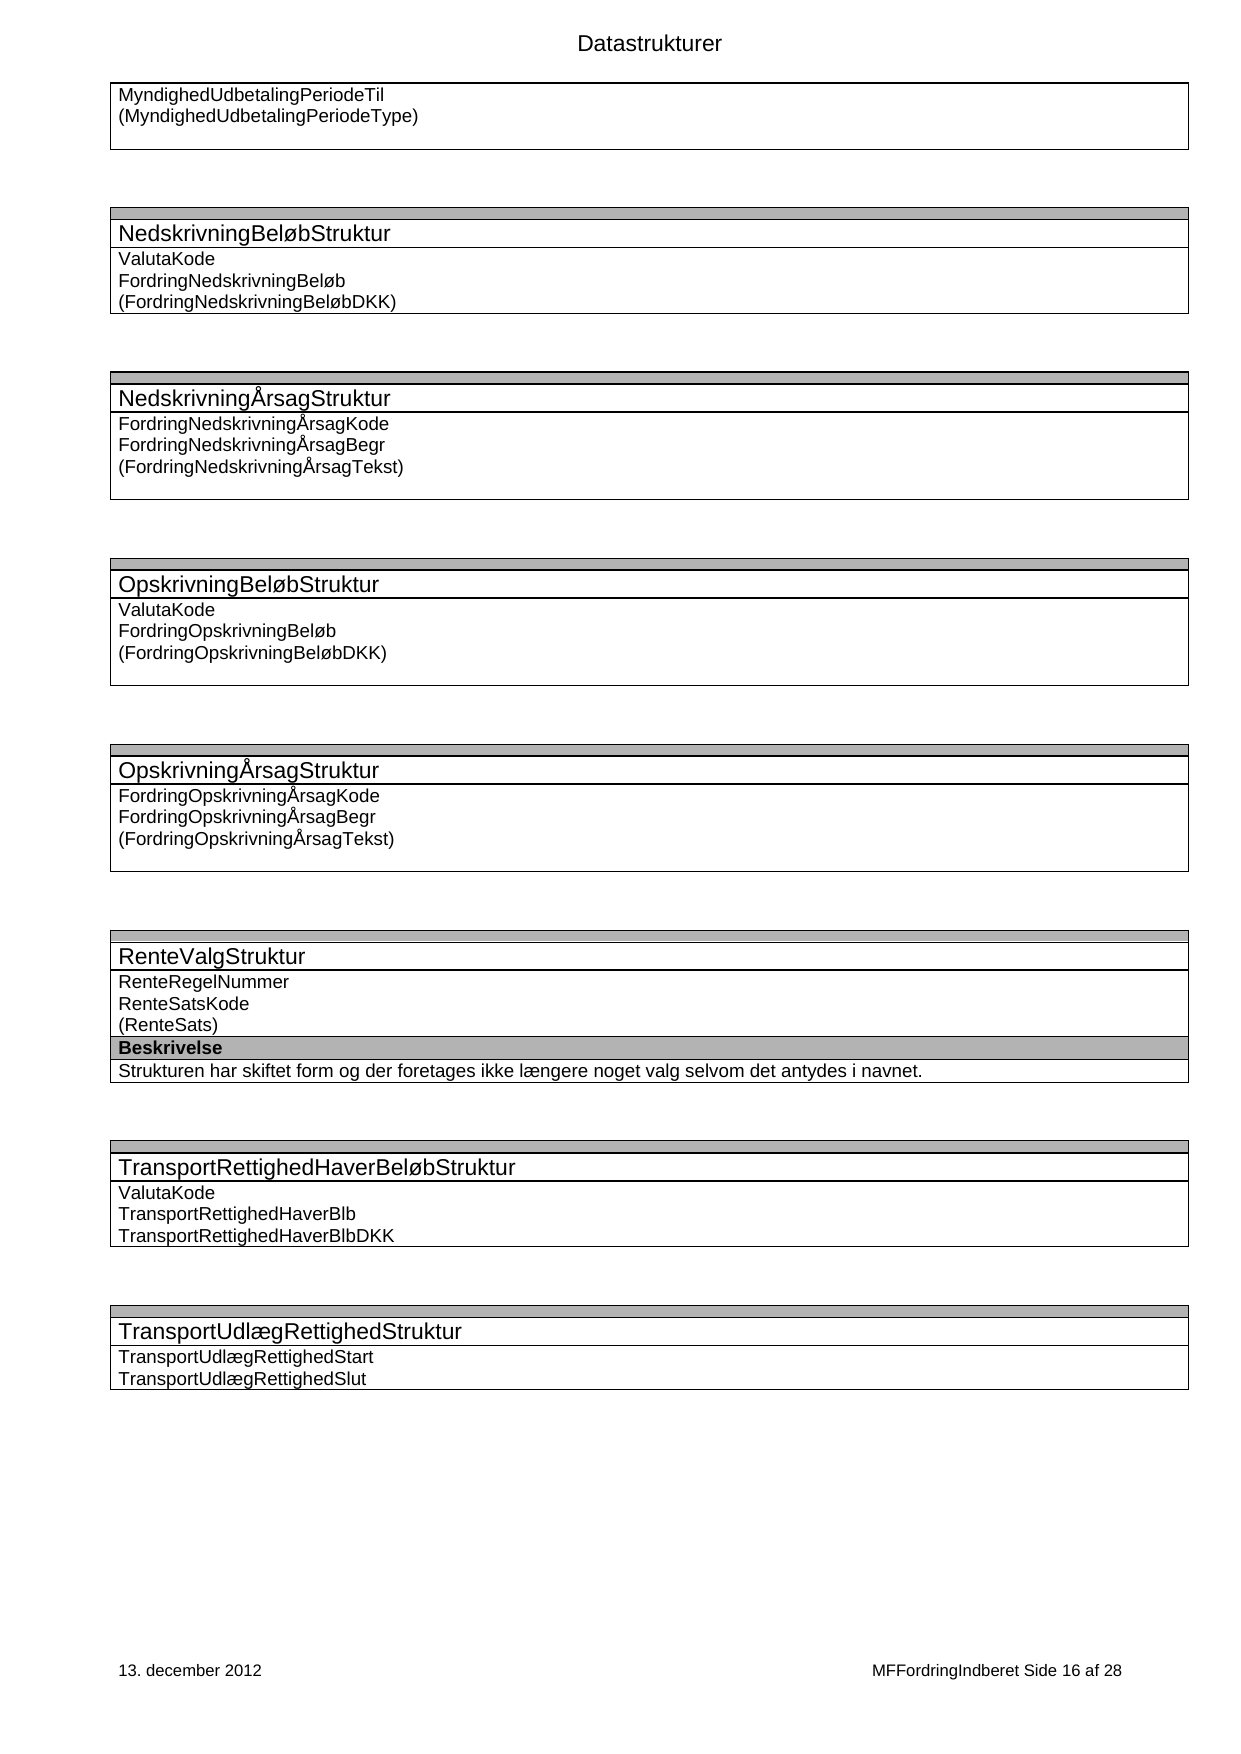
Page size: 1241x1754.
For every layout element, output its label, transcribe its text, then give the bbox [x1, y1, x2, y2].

table_cell ValutaKode TransportRettighedHaverBlb TransportRettighedHaverBlbDKK [111, 1182, 1188, 1246]
table_cell ValutaKode FordringNedskrivningBeløb (FordringNedskrivningBeløbDKK) [111, 248, 1188, 313]
table_cell FordringOpskrivningÅrsagKode FordringOpskrivningÅrsagBegr (FordringOpskrivningÅrsagTekst) [111, 785, 1188, 871]
table_cell Strukturen har skiftet form og der foretages ikke længere noget valg selvom det antydes i navnet. [111, 1060, 1188, 1082]
table_cell RenteValgStruktur [111, 943, 1188, 969]
table_header [111, 1306, 1188, 1317]
table_cell OpskrivningÅrsagStruktur [111, 757, 1188, 783]
table_cell OpskrivningBeløbStruktur [111, 571, 1188, 597]
table_cell RenteRegelNummer RenteSatsKode (RenteSats) [111, 971, 1188, 1036]
table_cell TransportUdlægRettighedStruktur [111, 1318, 1188, 1344]
table_cell ValutaKode FordringOpskrivningBeløb (FordringOpskrivningBeløbDKK) [111, 599, 1188, 685]
table_header [111, 559, 1188, 569]
table_header [111, 745, 1188, 755]
table_header [111, 931, 1188, 941]
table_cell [111, 84, 1188, 148]
table_header [111, 373, 1188, 383]
table_cell NedskrivningÅrsagStruktur [111, 385, 1188, 411]
table_cell TransportRettighedHaverBeløbStruktur [111, 1154, 1188, 1180]
table_cell Beskrivelse [111, 1037, 1188, 1059]
table_cell TransportUdlægRettighedStart TransportUdlægRettighedSlut [111, 1346, 1188, 1389]
table_header [111, 1141, 1188, 1152]
table_cell NedskrivningBeløbStruktur [111, 220, 1188, 247]
table_cell FordringNedskrivningÅrsagKode FordringNedskrivningÅrsagBegr (FordringNedskrivningÅrsagTekst) [111, 413, 1188, 499]
table_header [111, 208, 1188, 219]
